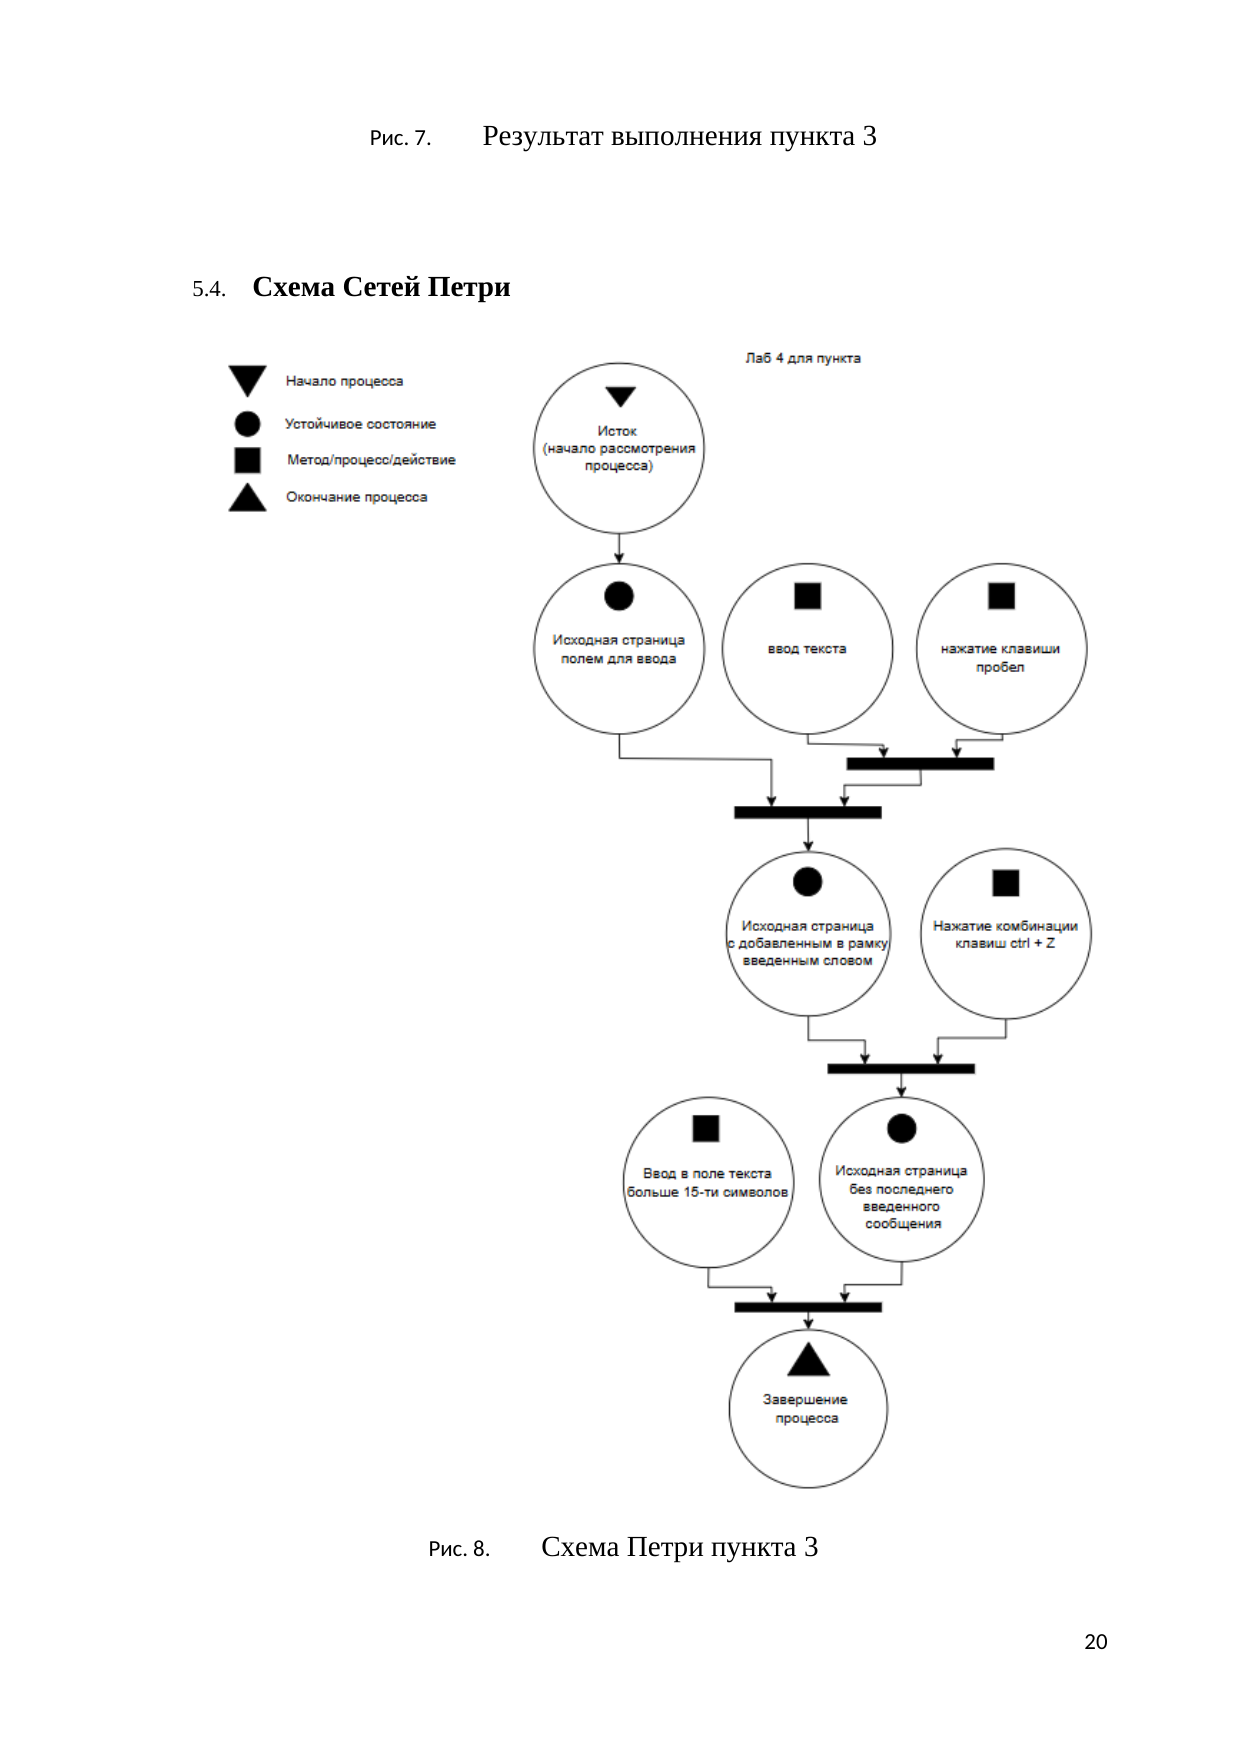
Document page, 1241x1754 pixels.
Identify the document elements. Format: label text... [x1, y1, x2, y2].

picture [177, 344, 1108, 1503]
list Схема Петри пункта 3 [139, 1529, 1107, 1563]
list Результат выполнения пункта 3 [139, 118, 1107, 152]
list Схема Сетей Петри [192, 269, 1107, 302]
